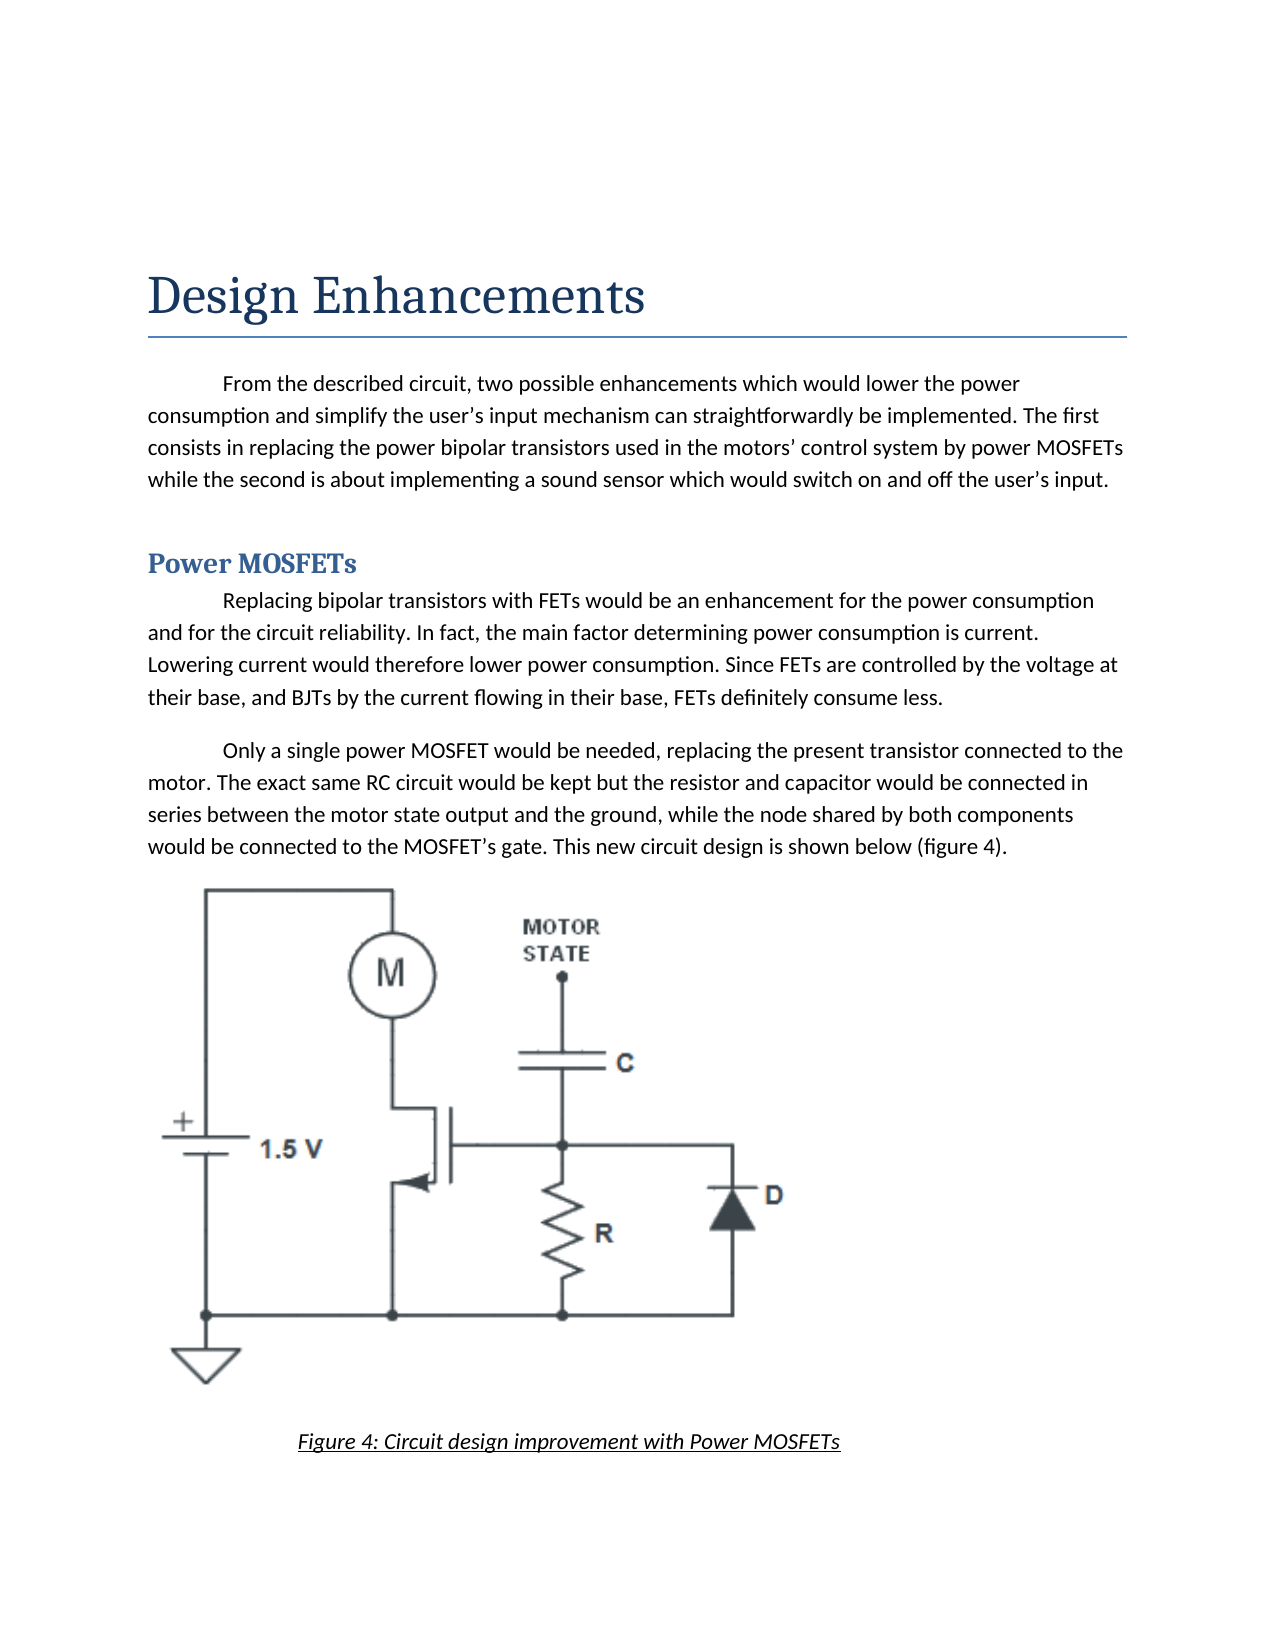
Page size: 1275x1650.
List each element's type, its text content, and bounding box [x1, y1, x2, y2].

text From the described circuit, two possible enhancements which would lower the power consumption and simplify the user’s input mechanism can straightforwardly be implemented. The first consists in replacing the power bipolar transistors used in the motors’ control system by power MOSFETs while the second is about implementing a sound sensor which would switch on and off the user’s input. [148, 369, 1127, 493]
picture [147, 864, 798, 1423]
title Design Enhancements [148, 265, 1127, 336]
subtitle Power MOSFETs [148, 548, 1127, 581]
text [148, 736, 1127, 1487]
text Replacing bipolar transistors with FETs would be an enhancement for the power consumption and for the circuit reliability. In fact, the main factor determining power consumption is current. Lowering current would therefore lower power consumption. Since FETs are controlled by the voltage at their base, and BJTs by the current flowing in their base, FETs definitely consume less. [148, 586, 1127, 711]
